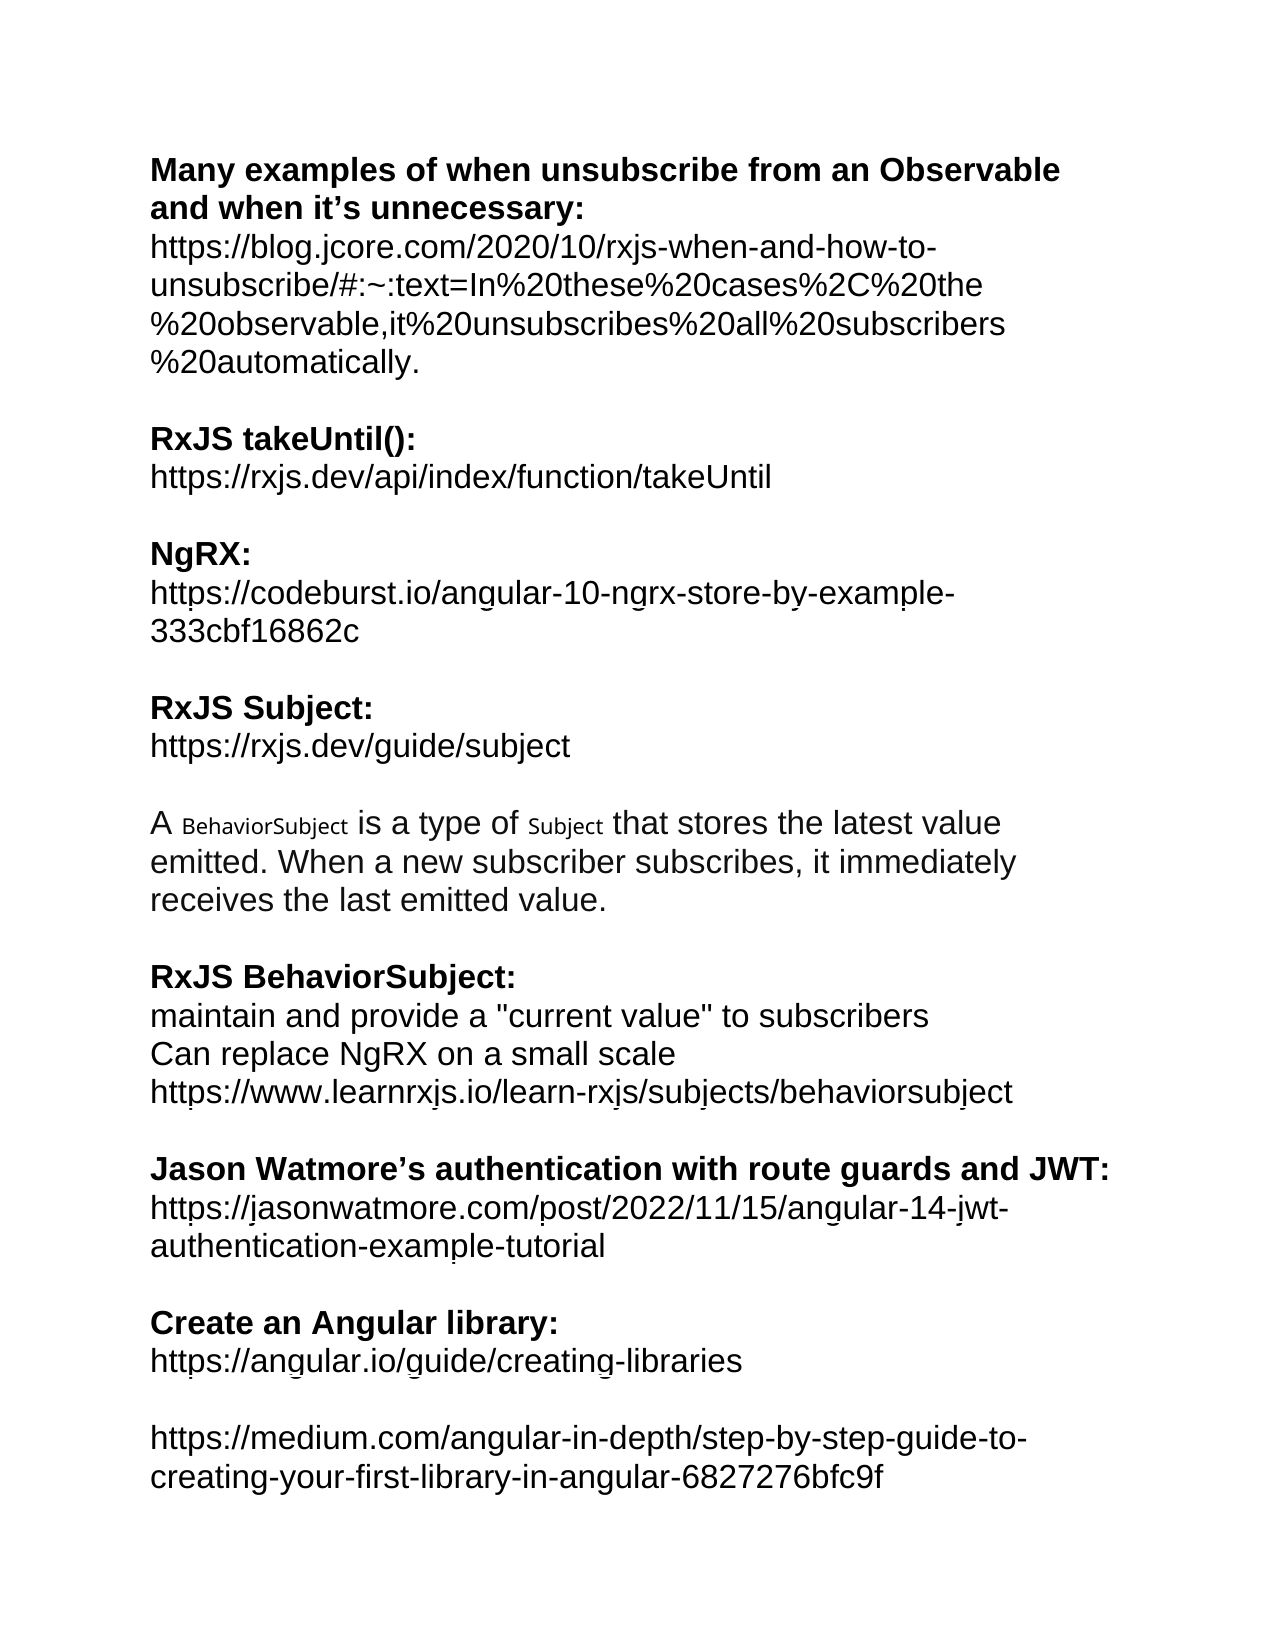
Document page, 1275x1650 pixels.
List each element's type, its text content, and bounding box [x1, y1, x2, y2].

text https://blog.jcore.com/2020/10/rxjs-when-and-how-to-unsubscribe/#:~:text=In%20these%20cases%2C%20the%20observable,it%20unsubscribes%20all%20subscribers%20automatically. [150, 227, 1125, 381]
text https://rxjs.dev/guide/subject [150, 727, 1125, 765]
text https://angular.io/guide/creating-libraries [150, 1342, 1125, 1380]
text https://codeburst.io/angular-10-ngrx-store-by-example-333cbf16862c [150, 573, 1125, 650]
text RxJS takeUntil(): [150, 419, 1125, 457]
text https://www.learnrxjs.io/learn-rxjs/subjects/behaviorsubject [150, 1072, 1125, 1111]
text Can replace NgRX on a small scale [150, 1034, 1125, 1072]
text Create an Angular library: [150, 1303, 1125, 1342]
text A BehaviorSubject is a type of Subject that stores the latest value emitted. When a new subscriber subscribes, it immediately receives the last emitted value. [150, 803, 1125, 919]
text https://rxjs.dev/api/index/function/takeUntil [150, 457, 1125, 496]
text RxJS Subject: [150, 688, 1125, 727]
text maintain and provide a "current value" to subscribers [150, 996, 1125, 1034]
text https://medium.com/angular-in-depth/step-by-step-guide-to-creating-your-first-library-in-angular-6827276bfc9f [150, 1418, 1125, 1495]
text https://jasonwatmore.com/post/2022/11/15/angular-14-jwt-authentication-example-tutorial [150, 1188, 1125, 1265]
text Many examples of when unsubscribe from an Observable and when it’s unnecessary: [150, 150, 1125, 227]
text Jason Watmore’s authentication with route guards and JWT: [150, 1149, 1125, 1188]
text RxJS BehaviorSubject: [150, 957, 1125, 996]
text NgRX: [150, 534, 1125, 573]
